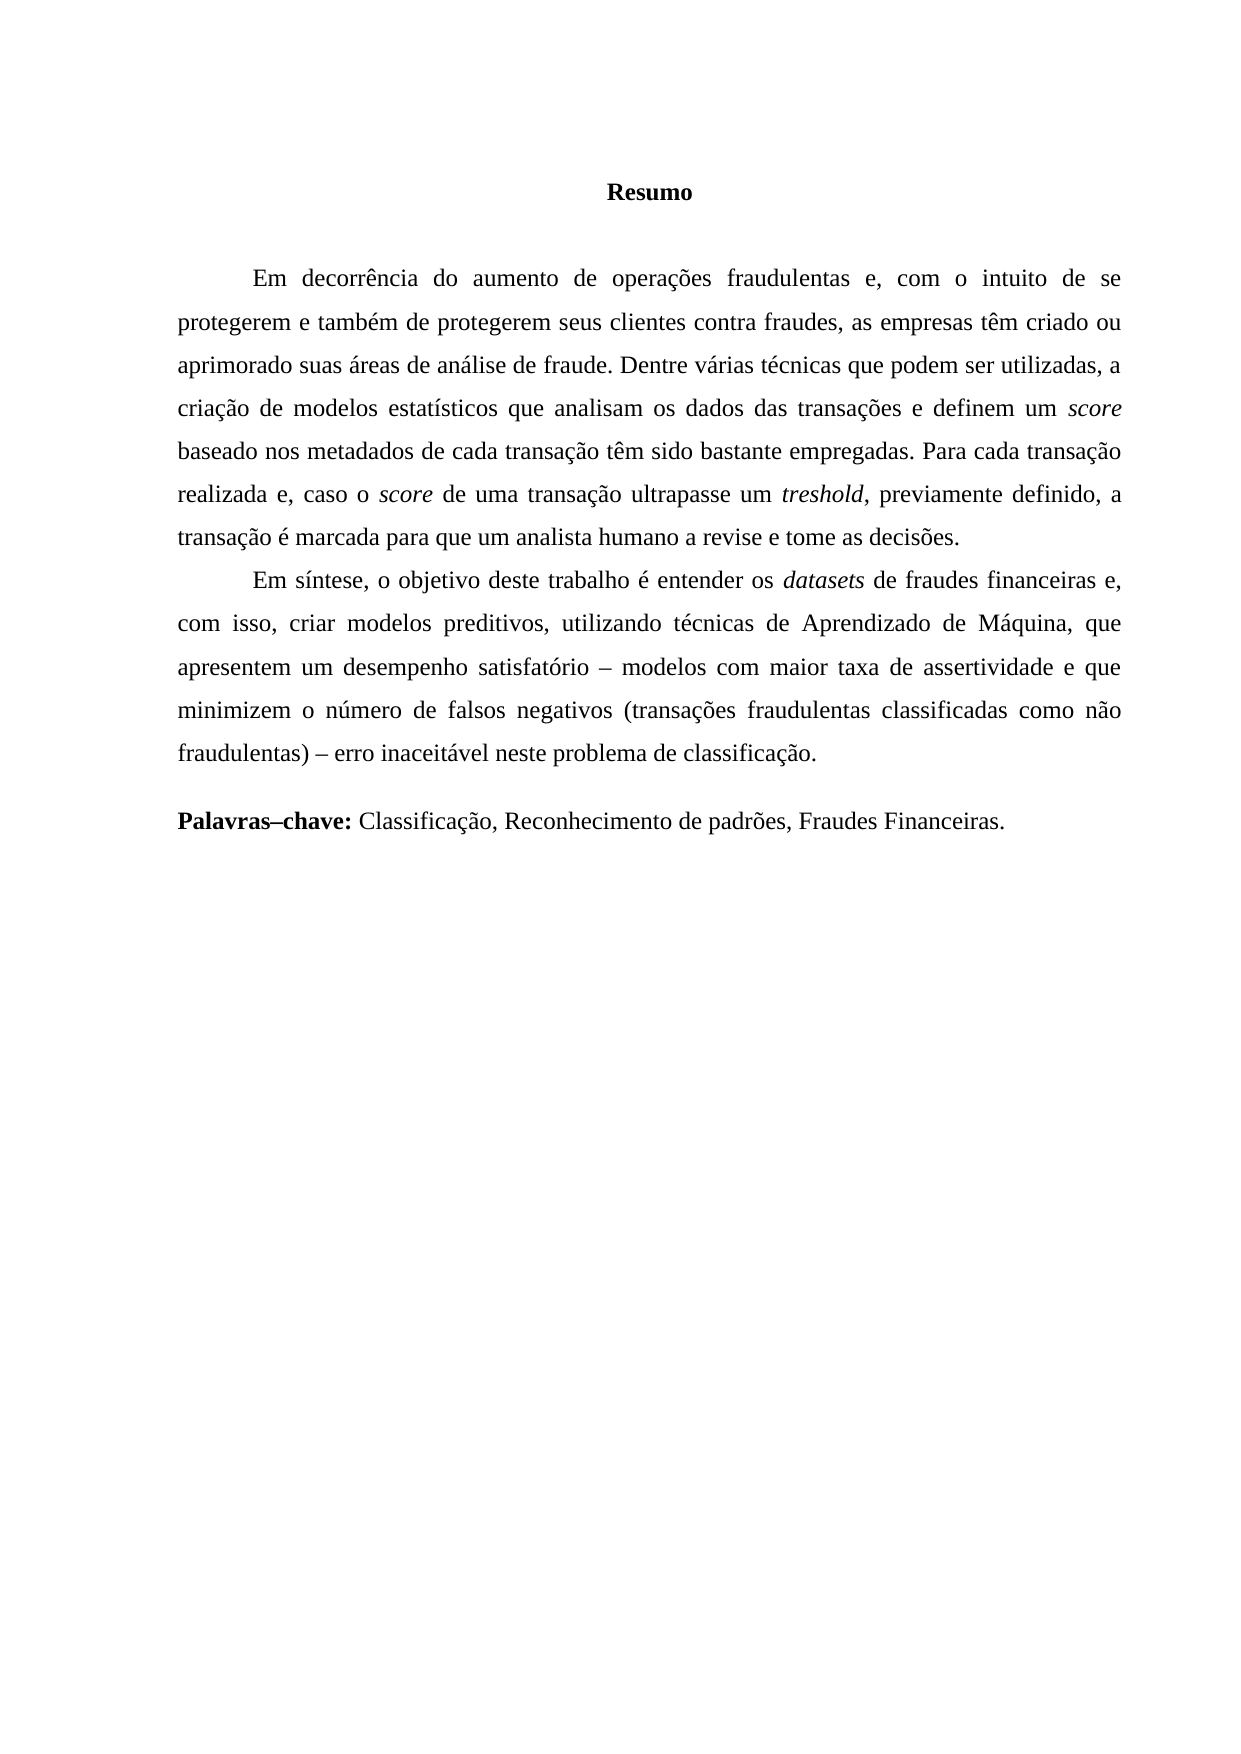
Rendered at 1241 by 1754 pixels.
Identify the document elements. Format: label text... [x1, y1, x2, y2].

text Em decorrência do aumento de operações fraudulentas e, com o intuito de se protegerem e também de protegerem seus clientes contra fraudes, as empresas têm criado ou aprimorado suas áreas de análise de fraude. Dentre várias técnicas que podem ser utilizadas, a criação de modelos estatísticos que analisam os dados das transações e definem um score baseado nos metadados de cada transação têm sido bastante empregadas. Para cada transação realizada e, caso o score de uma transação ultrapasse um treshold, previamente definido, a transação é marcada para que um analista humano a revise e tome as decisões. [177, 263, 1122, 551]
text Em síntese, o objetivo deste trabalho é entender os datasets de fraudes financeiras e, com isso, criar modelos preditivos, utilizando técnicas de Aprendizado de Máquina, que apresentem um desempenho satisfatório – modelos com maior taxa de assertividade e que minimizem o número de falsos negativos (transações fraudulentas classificadas como não fraudulentas) – erro inaceitável neste problema de classificação. [177, 565, 1122, 767]
text Resumo [177, 177, 1122, 206]
text Palavras–chave: Classificação, Reconhecimento de padrões, Fraudes Financeiras. [177, 806, 1122, 835]
